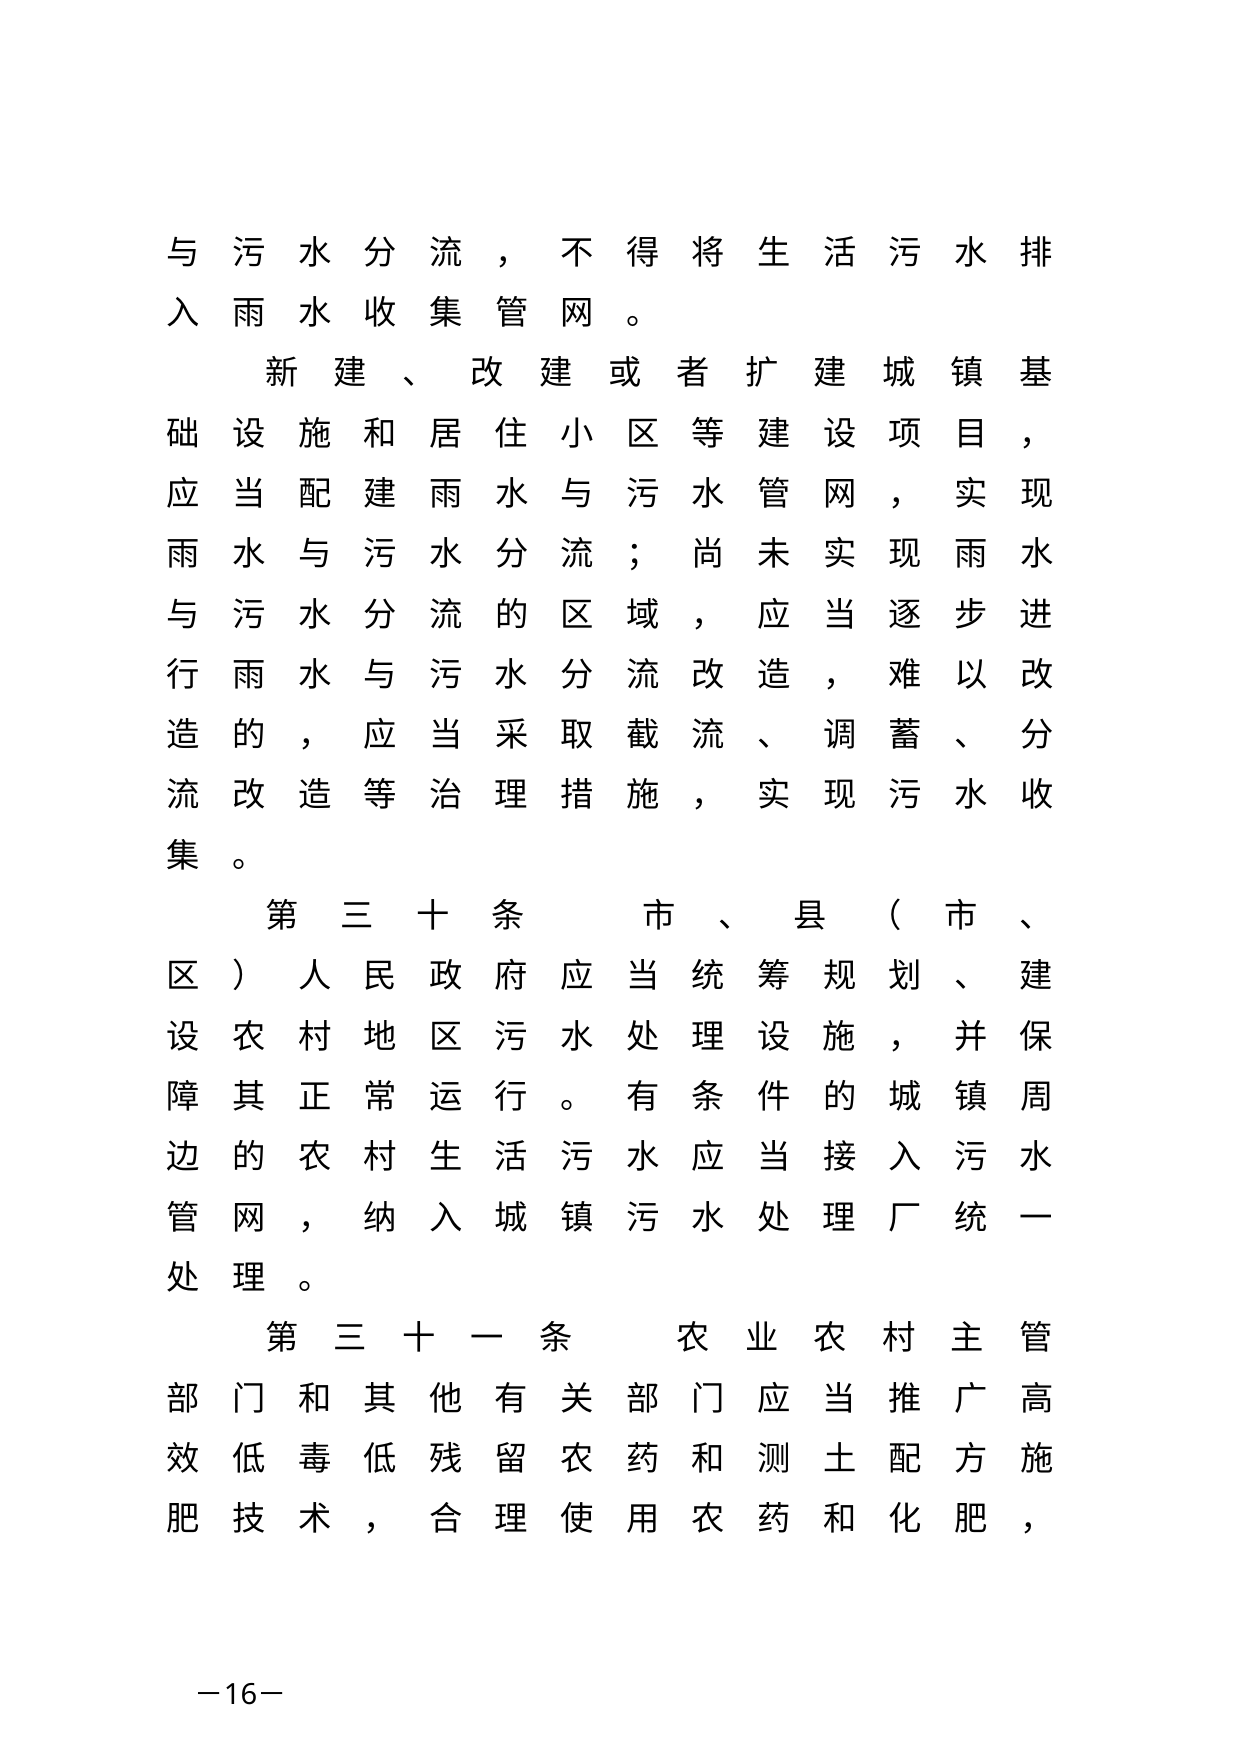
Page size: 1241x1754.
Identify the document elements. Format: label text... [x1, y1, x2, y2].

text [167, 1305, 1085, 1546]
text 第三十条 市、县（市、区）人民政府应当统筹规划、建设农村地区污水处理设施，并保障其正常运行。有条件的城镇周边的农村生活污水应当接入污水管网，纳入城镇污水处理厂统一处理。 [167, 883, 1085, 1305]
text 新建、改建或者扩建城镇基础设施和居住小区等建设项目，应当配建雨水与污水管网，实现雨水与污水分流；尚未实现雨水与污水分流的区域，应当逐步进行雨水与污水分流改造，难以改造的，应当采取截流、调蓄、分流改造等治理措施，实现污水收集。 [167, 340, 1085, 883]
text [167, 219, 1085, 340]
